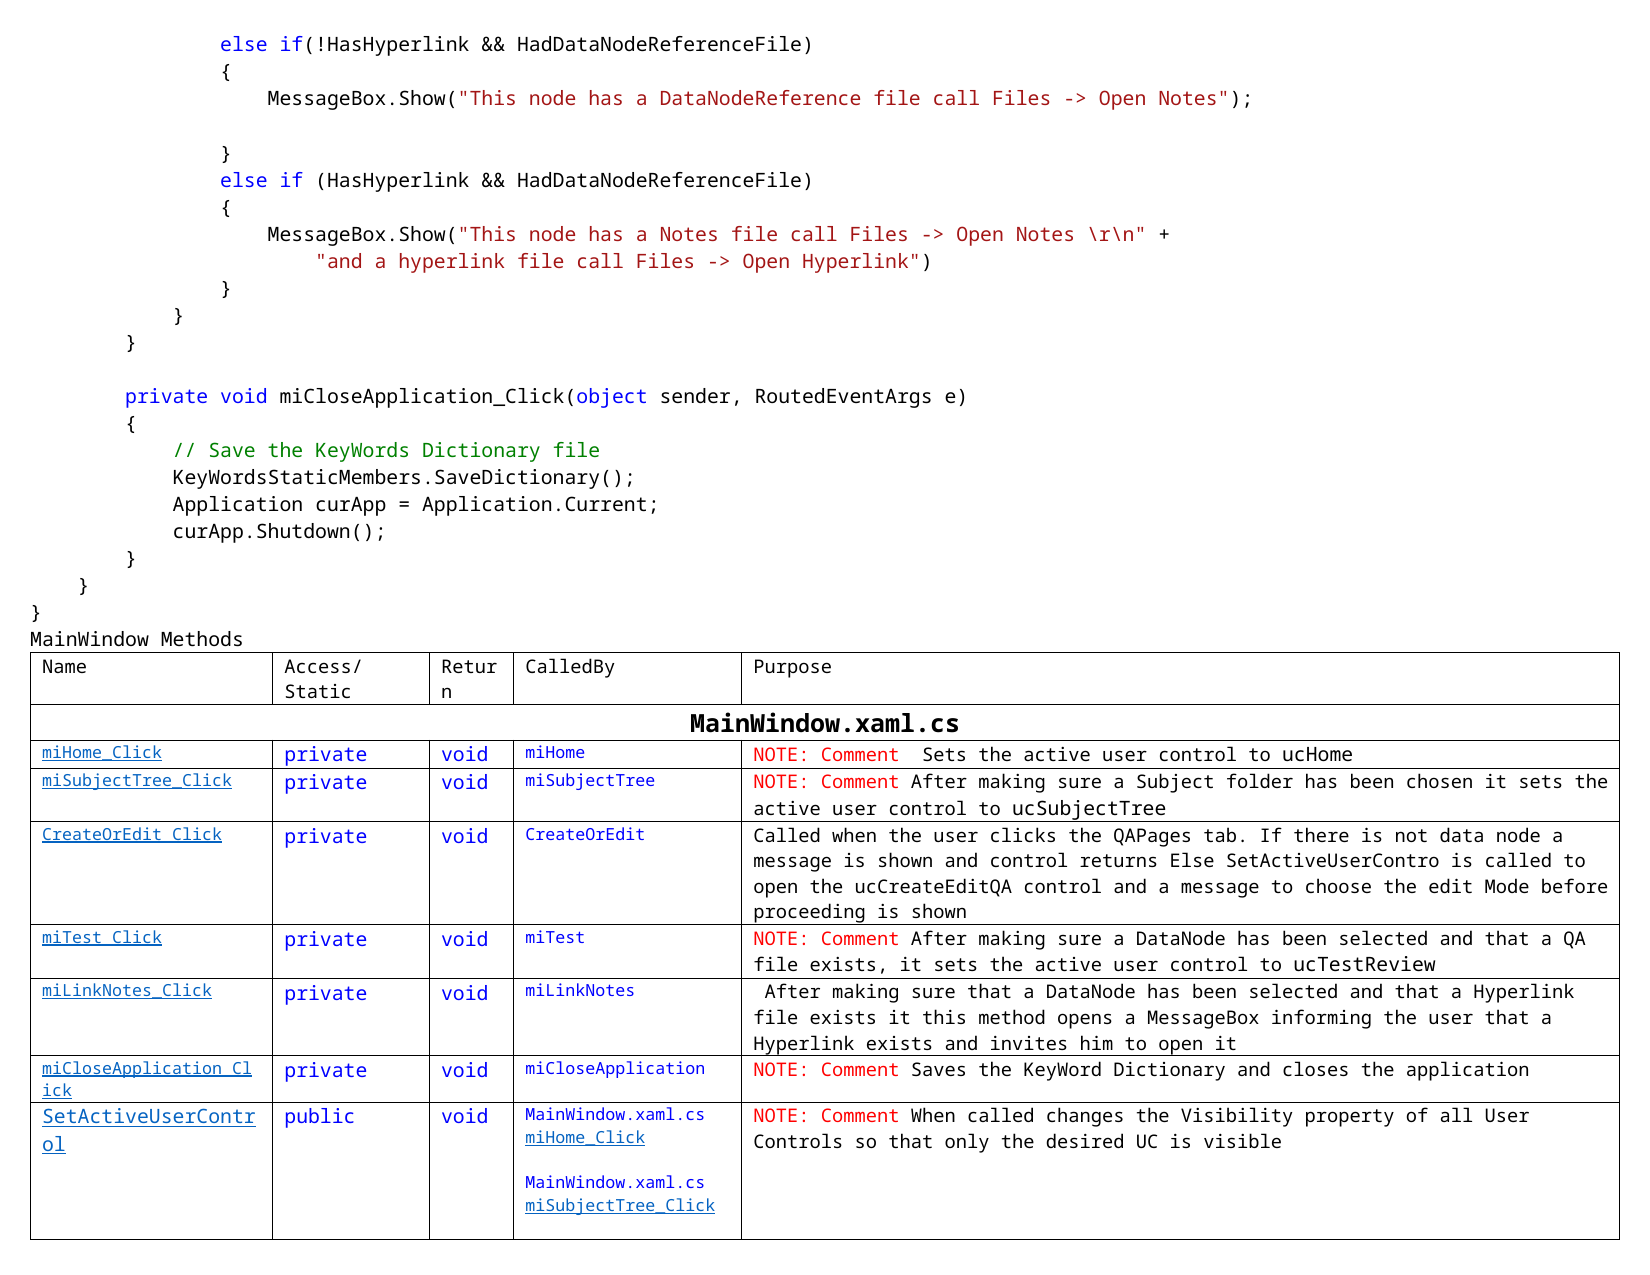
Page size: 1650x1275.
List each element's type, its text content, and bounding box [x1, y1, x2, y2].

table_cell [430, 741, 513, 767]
text private void miCloseApplication_Click(object sender, RoutedEventArgs e) [30, 382, 1620, 409]
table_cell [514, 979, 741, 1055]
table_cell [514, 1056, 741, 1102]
text MessageBox.Show("This node has a DataNodeReference file call Files -> Open Notes"); [30, 84, 1620, 111]
text MessageBox.Show("This node has a Notes file call Files -> Open Notes \r\n" + [30, 221, 1620, 248]
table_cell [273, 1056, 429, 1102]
text curApp.Shutdown(); [30, 517, 1620, 544]
text } [30, 598, 1620, 625]
text MainWindow Methods [30, 625, 1620, 652]
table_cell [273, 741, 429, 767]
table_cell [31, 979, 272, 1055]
text } [30, 302, 1620, 328]
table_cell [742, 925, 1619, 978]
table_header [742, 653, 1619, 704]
text KeyWordsStaticMembers.SaveDictionary(); [30, 463, 1620, 490]
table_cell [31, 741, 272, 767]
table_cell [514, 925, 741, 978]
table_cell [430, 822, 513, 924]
text { [30, 194, 1620, 221]
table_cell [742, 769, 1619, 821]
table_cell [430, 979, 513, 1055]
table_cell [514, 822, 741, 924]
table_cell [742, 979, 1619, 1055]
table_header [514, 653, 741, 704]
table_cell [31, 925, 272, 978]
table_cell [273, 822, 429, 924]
text else if(!HasHyperlink && HadDataNodeReferenceFile) [30, 30, 1620, 57]
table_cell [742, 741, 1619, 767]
text } [30, 274, 1620, 302]
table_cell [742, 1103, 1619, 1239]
text else if (HasHyperlink && HadDataNodeReferenceFile) [30, 167, 1620, 194]
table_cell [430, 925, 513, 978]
text } [30, 328, 1620, 356]
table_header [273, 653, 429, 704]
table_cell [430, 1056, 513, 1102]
text // Save the KeyWords Dictionary file [30, 436, 1620, 463]
text } [30, 544, 1620, 571]
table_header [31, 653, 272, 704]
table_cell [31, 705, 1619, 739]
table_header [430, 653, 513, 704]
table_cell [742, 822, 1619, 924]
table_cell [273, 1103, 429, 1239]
text "and a hyperlink file call Files -> Open Hyperlink") [30, 248, 1620, 274]
text } [30, 140, 1620, 167]
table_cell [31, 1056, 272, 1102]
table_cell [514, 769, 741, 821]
text } [30, 571, 1620, 598]
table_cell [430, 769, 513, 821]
text Application curApp = Application.Current; [30, 490, 1620, 517]
text { [30, 57, 1620, 84]
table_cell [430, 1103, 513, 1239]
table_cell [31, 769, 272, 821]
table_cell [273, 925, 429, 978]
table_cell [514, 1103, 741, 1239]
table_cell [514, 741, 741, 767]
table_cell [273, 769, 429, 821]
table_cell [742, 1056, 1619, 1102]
text { [30, 409, 1620, 436]
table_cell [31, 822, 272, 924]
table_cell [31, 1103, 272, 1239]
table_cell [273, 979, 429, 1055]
